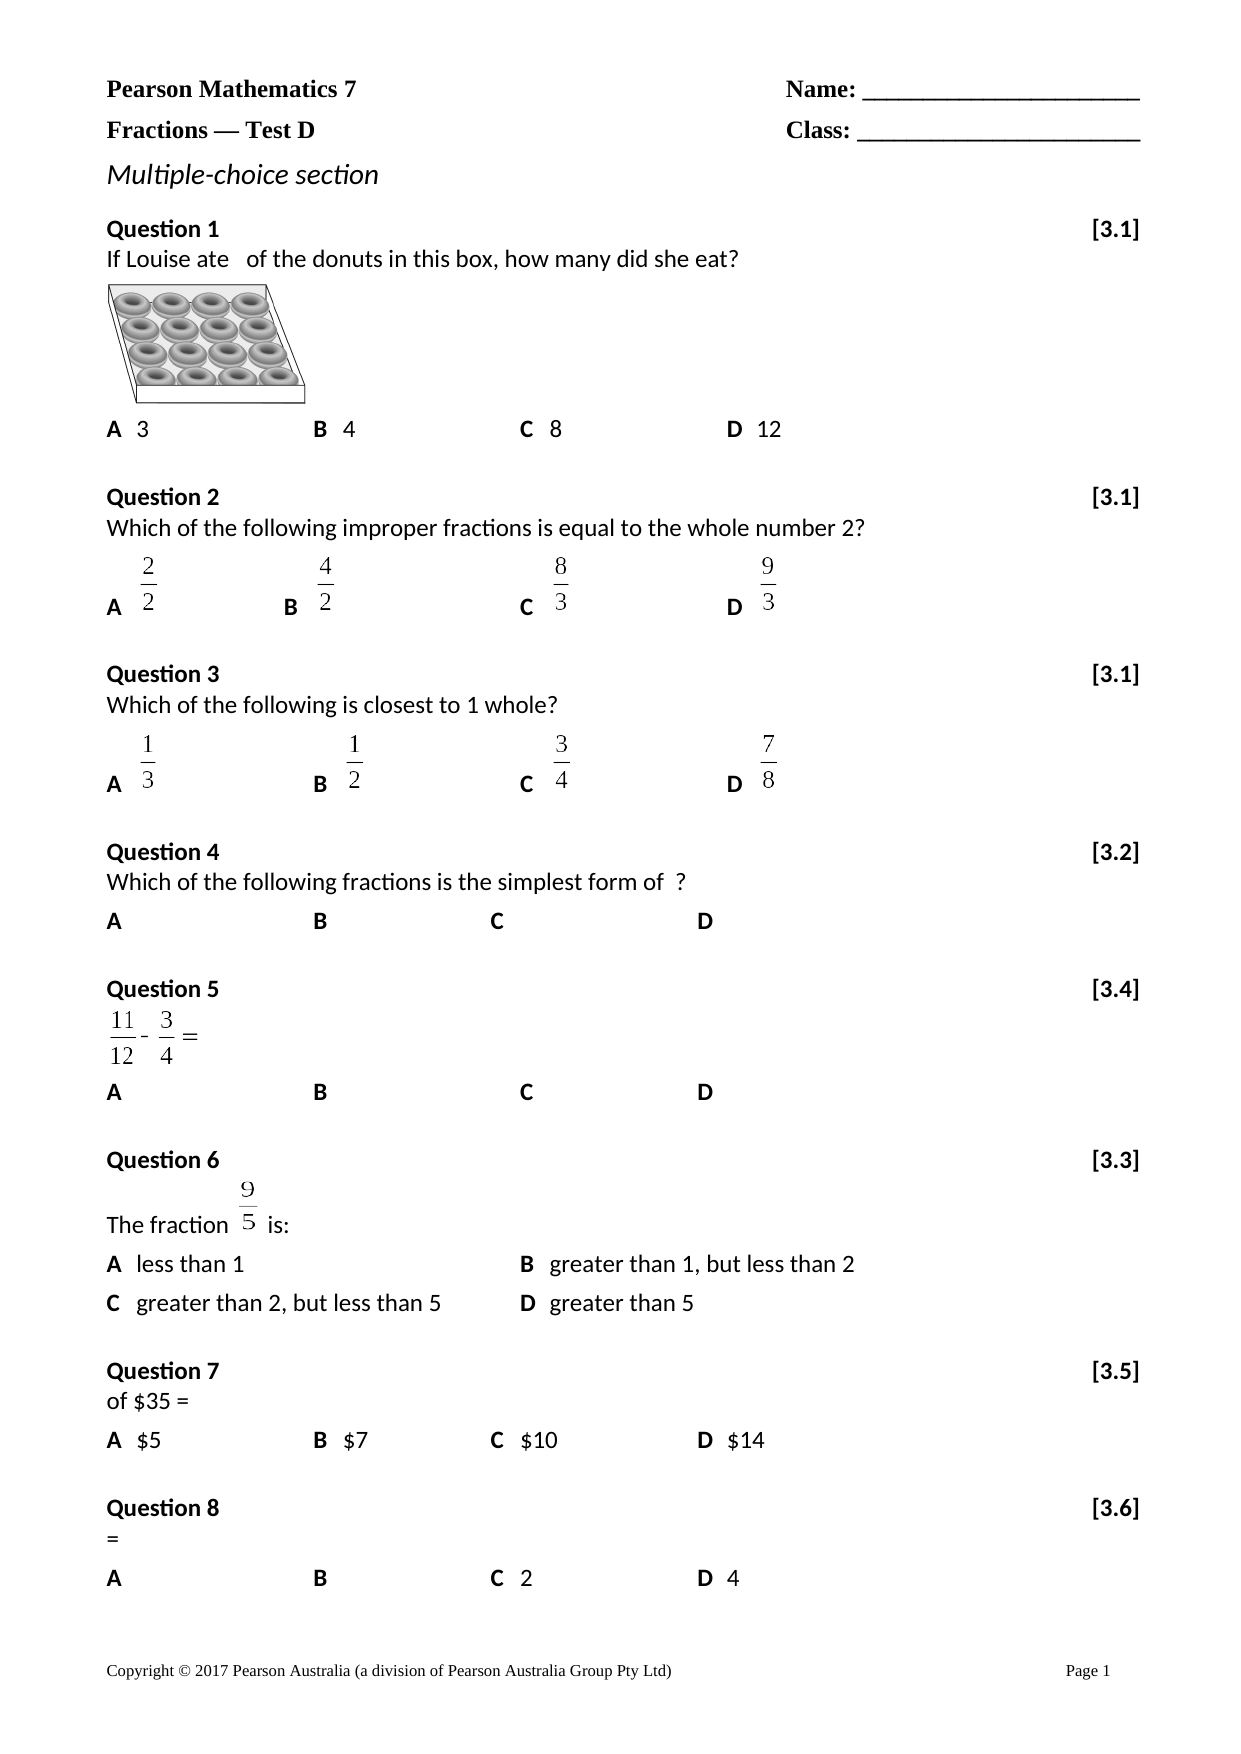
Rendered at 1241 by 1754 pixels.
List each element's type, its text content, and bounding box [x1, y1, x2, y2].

subtitle Question 7 [3.5] [106, 1355, 1134, 1386]
subtitle Question 5 [3.4] [106, 973, 1134, 1004]
text of $35 = [106, 1386, 1134, 1416]
subtitle Question 6 [3.3] [106, 1144, 1134, 1175]
text A B C D [106, 551, 1134, 621]
text A B C 2 D 4 [106, 1562, 1134, 1592]
text Which of the following fractions is the simplest form of ? [106, 867, 1134, 897]
text A 3 B 4 C 8 D 12 [106, 413, 1134, 444]
subtitle Question 1 [3.1] [106, 213, 1134, 243]
text A B C D [106, 1077, 1134, 1107]
text A B C D [106, 728, 1134, 798]
subtitle Question 2 [3.1] [106, 481, 1134, 512]
text Which of the following improper fractions is equal to the whole number 2? [106, 512, 1134, 542]
text C greater than 2, but less than 5 D greater than 5 [106, 1287, 1134, 1317]
text = [106, 1523, 1134, 1553]
subtitle Multiple-choice section [106, 156, 1134, 192]
text A B C D [106, 905, 1134, 936]
text A less than 1 B greater than 1, but less than 2 [106, 1248, 1134, 1279]
subtitle Question 8 [3.6] [106, 1492, 1134, 1523]
text A $5 B $7 C $10 D $14 [106, 1424, 1134, 1455]
subtitle Question 3 [3.1] [106, 659, 1134, 689]
text The fraction is: [106, 1175, 1134, 1240]
text Which of the following is closest to 1 whole? [106, 689, 1134, 720]
subtitle Question 4 [3.2] [106, 836, 1134, 867]
text If Louise ate of the donuts in this box, how many did she eat? [106, 243, 1134, 274]
